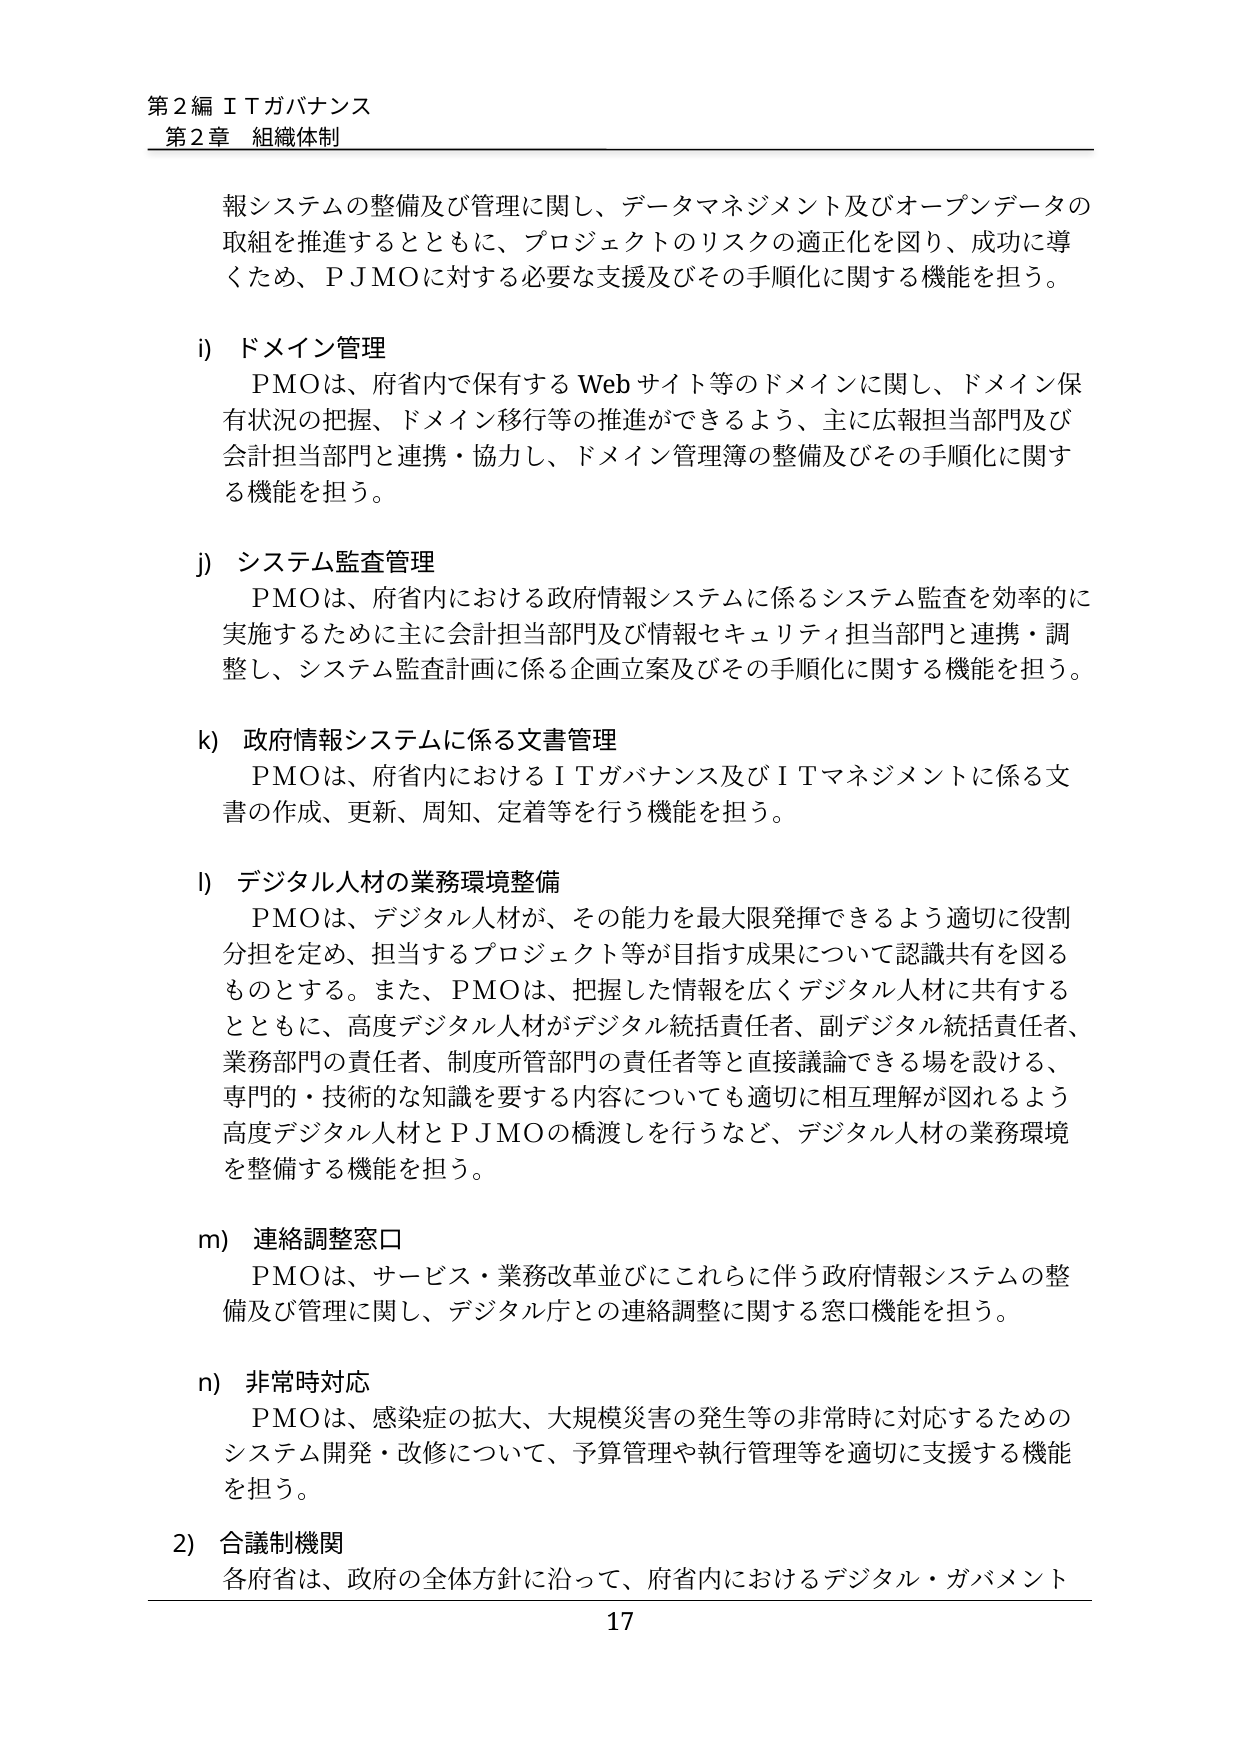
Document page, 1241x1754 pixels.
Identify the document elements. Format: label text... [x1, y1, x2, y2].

subtitle 合議制機関 [172, 1523, 1092, 1559]
subtitle 政府情報システムに係る文書管理 [197, 720, 1092, 756]
text ＰＭＯは、感染症の拡大、大規模災害の発生等の非常時に対応するためのシステム開発・改修について、予算管理や執行管理等を適切に支援する機能を担う。 [223, 1398, 1092, 1506]
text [197, 1559, 1092, 1595]
text ＰＭＯは、府省内で保有するWebサイト等のドメインに関し、ドメイン保有状況の把握、ドメイン移行等の推進ができるよう、主に広報担当部門及び会計担当部門と連携・協力し、ドメイン管理簿の整備及びその手順化に関する機能を担う。 [223, 364, 1092, 508]
subtitle システム監査管理 [197, 542, 1092, 578]
subtitle ドメイン管理 [197, 328, 1092, 364]
subtitle 非常時対応 [197, 1362, 1092, 1398]
subtitle デジタル人材の業務環境整備 [197, 862, 1092, 898]
text ＰＭＯは、府省内における政府情報システムに係るシステム監査を効率的に実施するために主に会計担当部門及び情報セキュリティ担当部門と連携・調整し、システム監査計画に係る企画立案及びその手順化に関する機能を担う。 [223, 578, 1092, 686]
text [223, 186, 1092, 294]
text ＰＭＯは、デジタル人材が、その能力を最大限発揮できるよう適切に役割分担を定め、担当するプロジェクト等が目指す成果について認識共有を図るものとする。また、ＰＭＯは、把握した情報を広くデジタル人材に共有するとともに、高度デジタル人材がデジタル統括責任者、副デジタル統括責任者、業務部門の責任者、制度所管部門の責任者等と直接議論できる場を設ける、専門的・技術的な知識を要する内容についても適切に相互理解が図れるよう高度デジタル人材とＰＪＭＯの橋渡しを行うなど、デジタル人材の業務環境を整備する機能を担う。 [223, 898, 1092, 1186]
subtitle 連絡調整窓口 [197, 1220, 1092, 1256]
text ＰＭＯは、府省内におけるＩＴガバナンス及びＩＴマネジメントに係る文書の作成、更新、周知、定着等を行う機能を担う。 [223, 756, 1092, 828]
text ＰＭＯは、サービス・業務改革並びにこれらに伴う政府情報システムの整備及び管理に関し、デジタル庁との連絡調整に関する窓口機能を担う。 [223, 1256, 1092, 1328]
